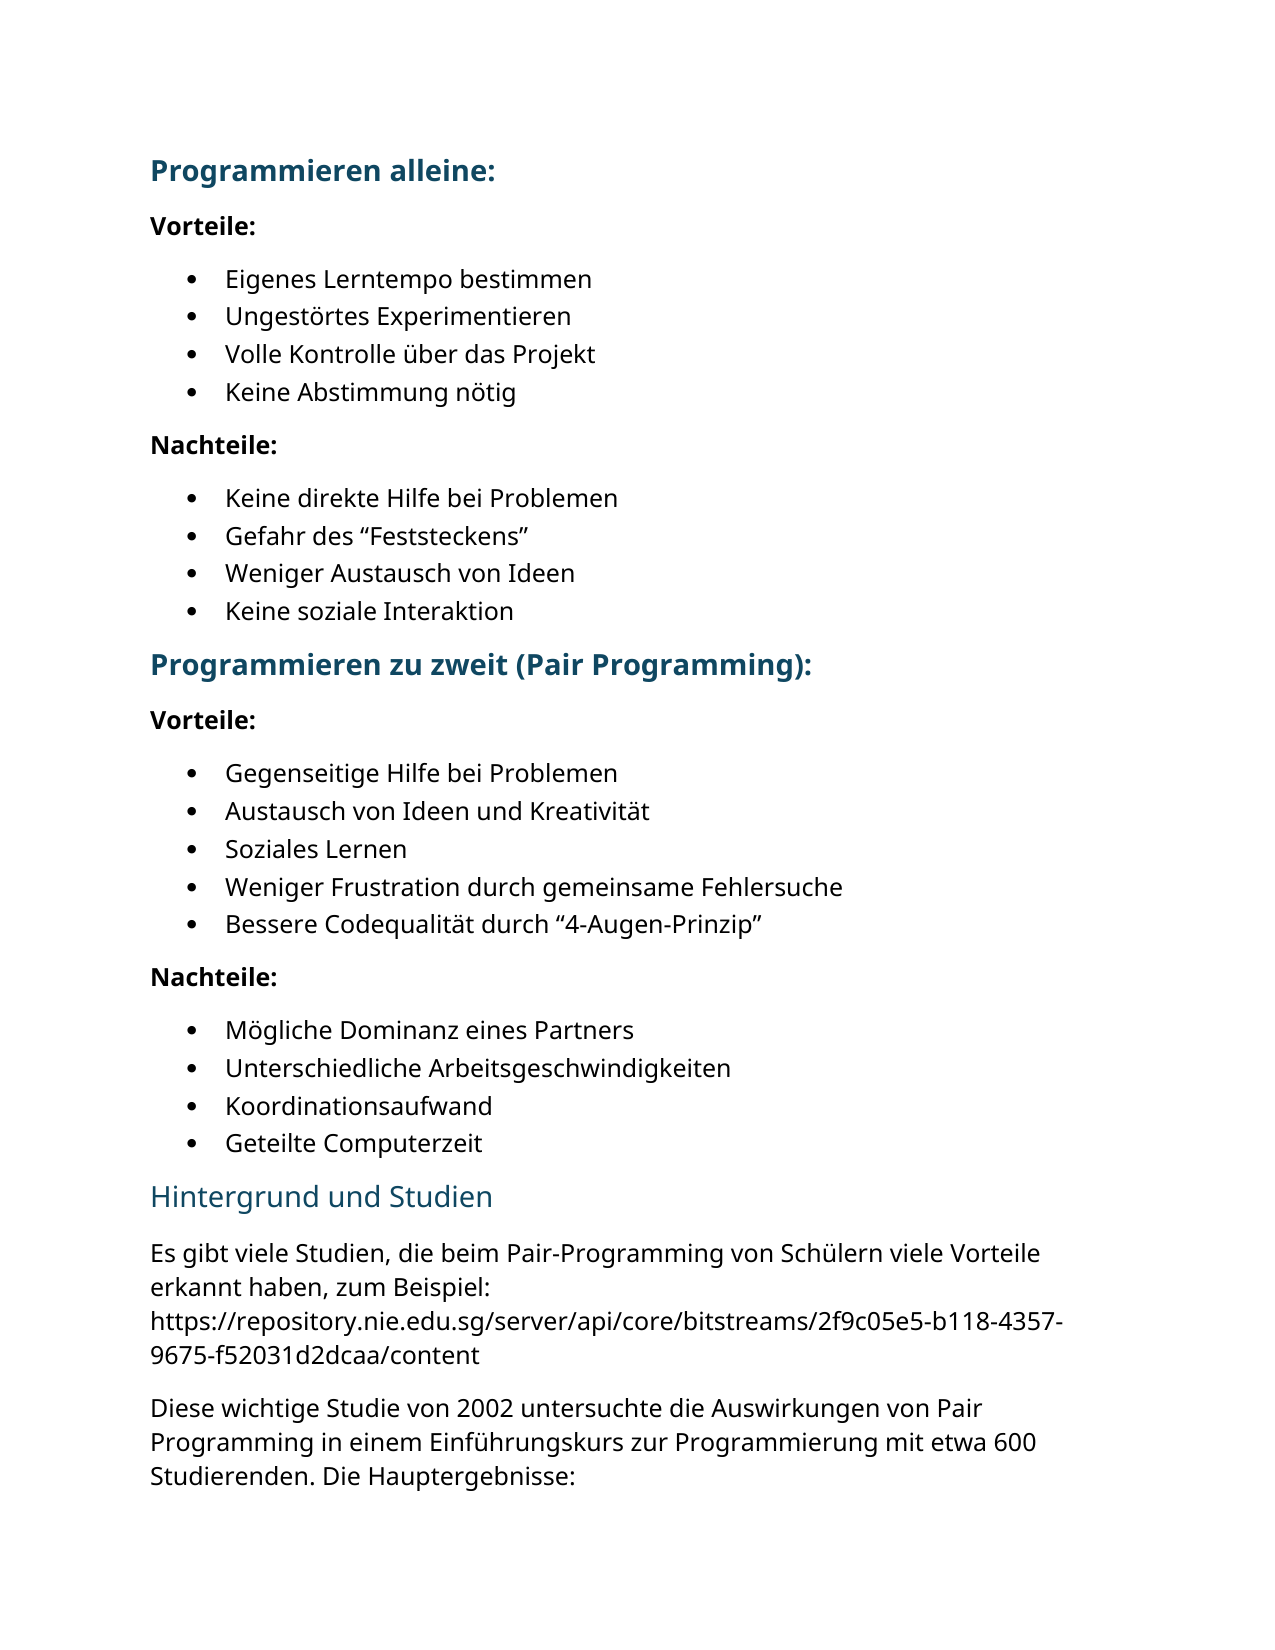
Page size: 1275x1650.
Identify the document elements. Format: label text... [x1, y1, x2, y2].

list Keine soziale Interaktion [187, 594, 1125, 628]
subtitle Programmieren alleine: [150, 150, 1125, 190]
text Vorteile: [150, 208, 1125, 242]
list Soziales Lernen [187, 831, 1125, 865]
list Volle Kontrolle über das Projekt [187, 337, 1125, 371]
list Unterschiedliche Arbeitsgeschwindigkeiten [187, 1050, 1125, 1084]
text Nachteile: [150, 427, 1125, 462]
list Weniger Frustration durch gemeinsame Fehlersuche [187, 869, 1125, 903]
text Vorteile: [150, 703, 1125, 737]
list Gefahr des “Feststeckens” [187, 518, 1125, 552]
list Eigenes Lerntempo bestimmen [187, 261, 1125, 295]
subtitle Programmieren zu zweit (Pair Programming): [150, 644, 1125, 684]
list Keine direkte Hilfe bei Problemen [187, 480, 1125, 514]
list Austausch von Ideen und Kreativität [187, 793, 1125, 828]
subtitle Hintergrund und Studien [150, 1177, 1125, 1216]
list Geteilte Computerzeit [187, 1126, 1125, 1160]
text Es gibt viele Studien, die beim Pair-Programming von Schülern viele Vorteile erkannt haben, zum Beispiel: https://repository.nie.edu.sg/server/api/core/bitstreams/2f9c05e5-b118-4357-9675-f52031d2dcaa/content [150, 1235, 1125, 1371]
list Bessere Codequalität durch “4-Augen-Prinzip” [187, 907, 1125, 941]
list Koordinationsaufwand [187, 1088, 1125, 1122]
list Ungestörtes Experimentieren [187, 299, 1125, 333]
text Nachteile: [150, 960, 1125, 994]
text Diese wichtige Studie von 2002 untersuchte die Auswirkungen von Pair Programming in einem Einführungskurs zur Programmierung mit etwa 600 Studierenden. Die Hauptergebnisse: [150, 1390, 1125, 1492]
list Gegenseitige Hilfe bei Problemen [187, 756, 1125, 790]
list Weniger Austausch von Ideen [187, 556, 1125, 590]
list Mögliche Dominanz eines Partners [187, 1013, 1125, 1047]
list Keine Abstimmung nötig [187, 375, 1125, 409]
